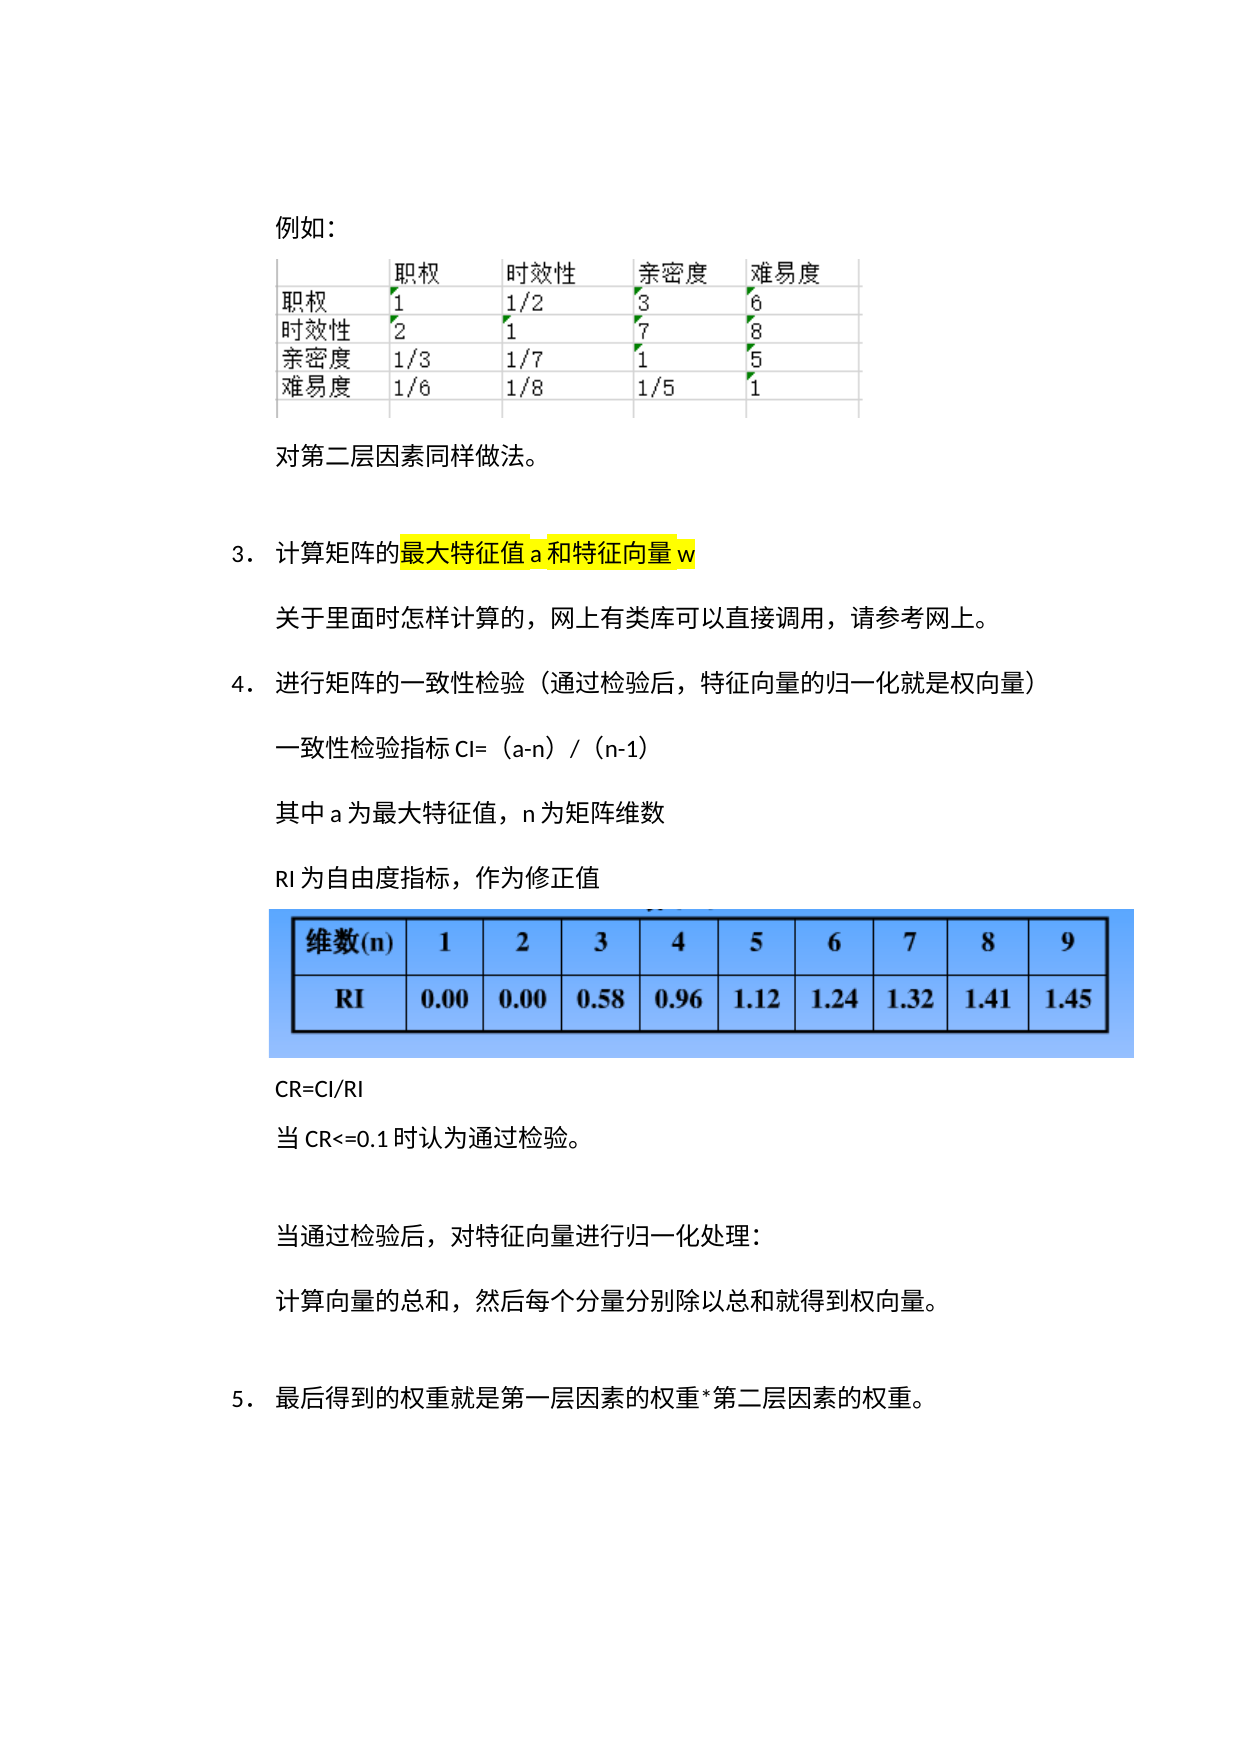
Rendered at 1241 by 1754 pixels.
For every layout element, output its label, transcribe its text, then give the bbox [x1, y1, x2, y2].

list 进行矩阵的一致性检验（通过检验后，特征向量的归一化就是权向量） [231, 649, 1053, 714]
list 其中a为最大特征值，n为矩阵维数 [225, 779, 1053, 844]
list RI为自由度指标，作为修正值 [225, 844, 1053, 909]
list 当通过检验后，对特征向量进行归一化处理： [225, 1202, 1053, 1267]
list 计算向量的总和，然后每个分量分别除以总和就得到权向量。 [225, 1267, 1053, 1332]
list 计算矩阵的最大特征值a和特征向量w [231, 519, 1053, 584]
list 最后得到的权重就是第一层因素的权重*第二层因素的权重。 [231, 1364, 1053, 1429]
text 例如： [275, 194, 1053, 259]
list 关于里面时怎样计算的，网上有类库可以直接调用，请参考网上。 [275, 584, 1053, 649]
picture [275, 259, 863, 418]
list 一致性检验指标CI=（a-n）/（n-1） [225, 714, 1053, 779]
picture [268, 909, 1134, 1058]
text 对第二层因素同样做法。 [275, 422, 1053, 487]
list 当CR<=0.1时认为通过检验。 [225, 1104, 1053, 1169]
list CR=CI/RI [225, 1072, 1053, 1104]
